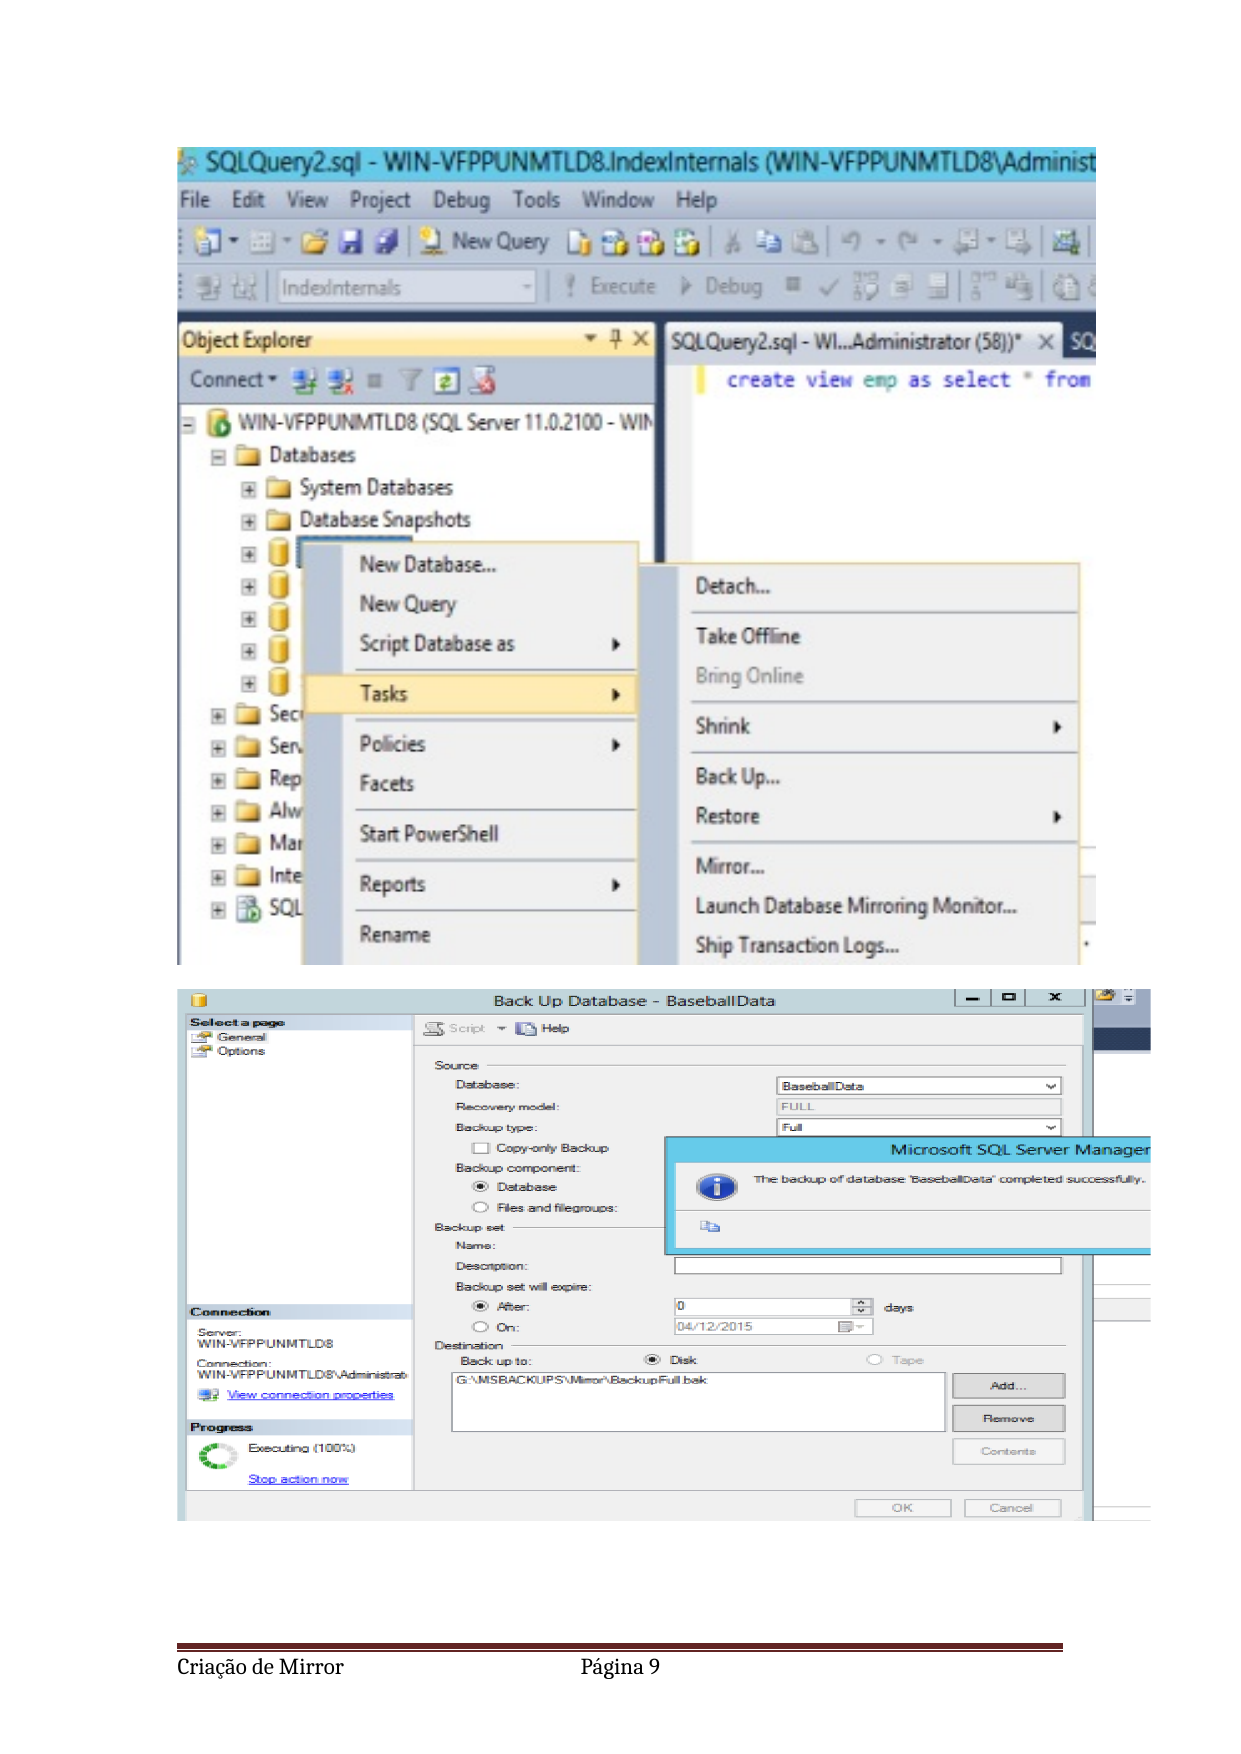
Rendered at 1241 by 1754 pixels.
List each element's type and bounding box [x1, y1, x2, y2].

picture [177, 989, 1151, 1521]
picture [177, 147, 1096, 965]
